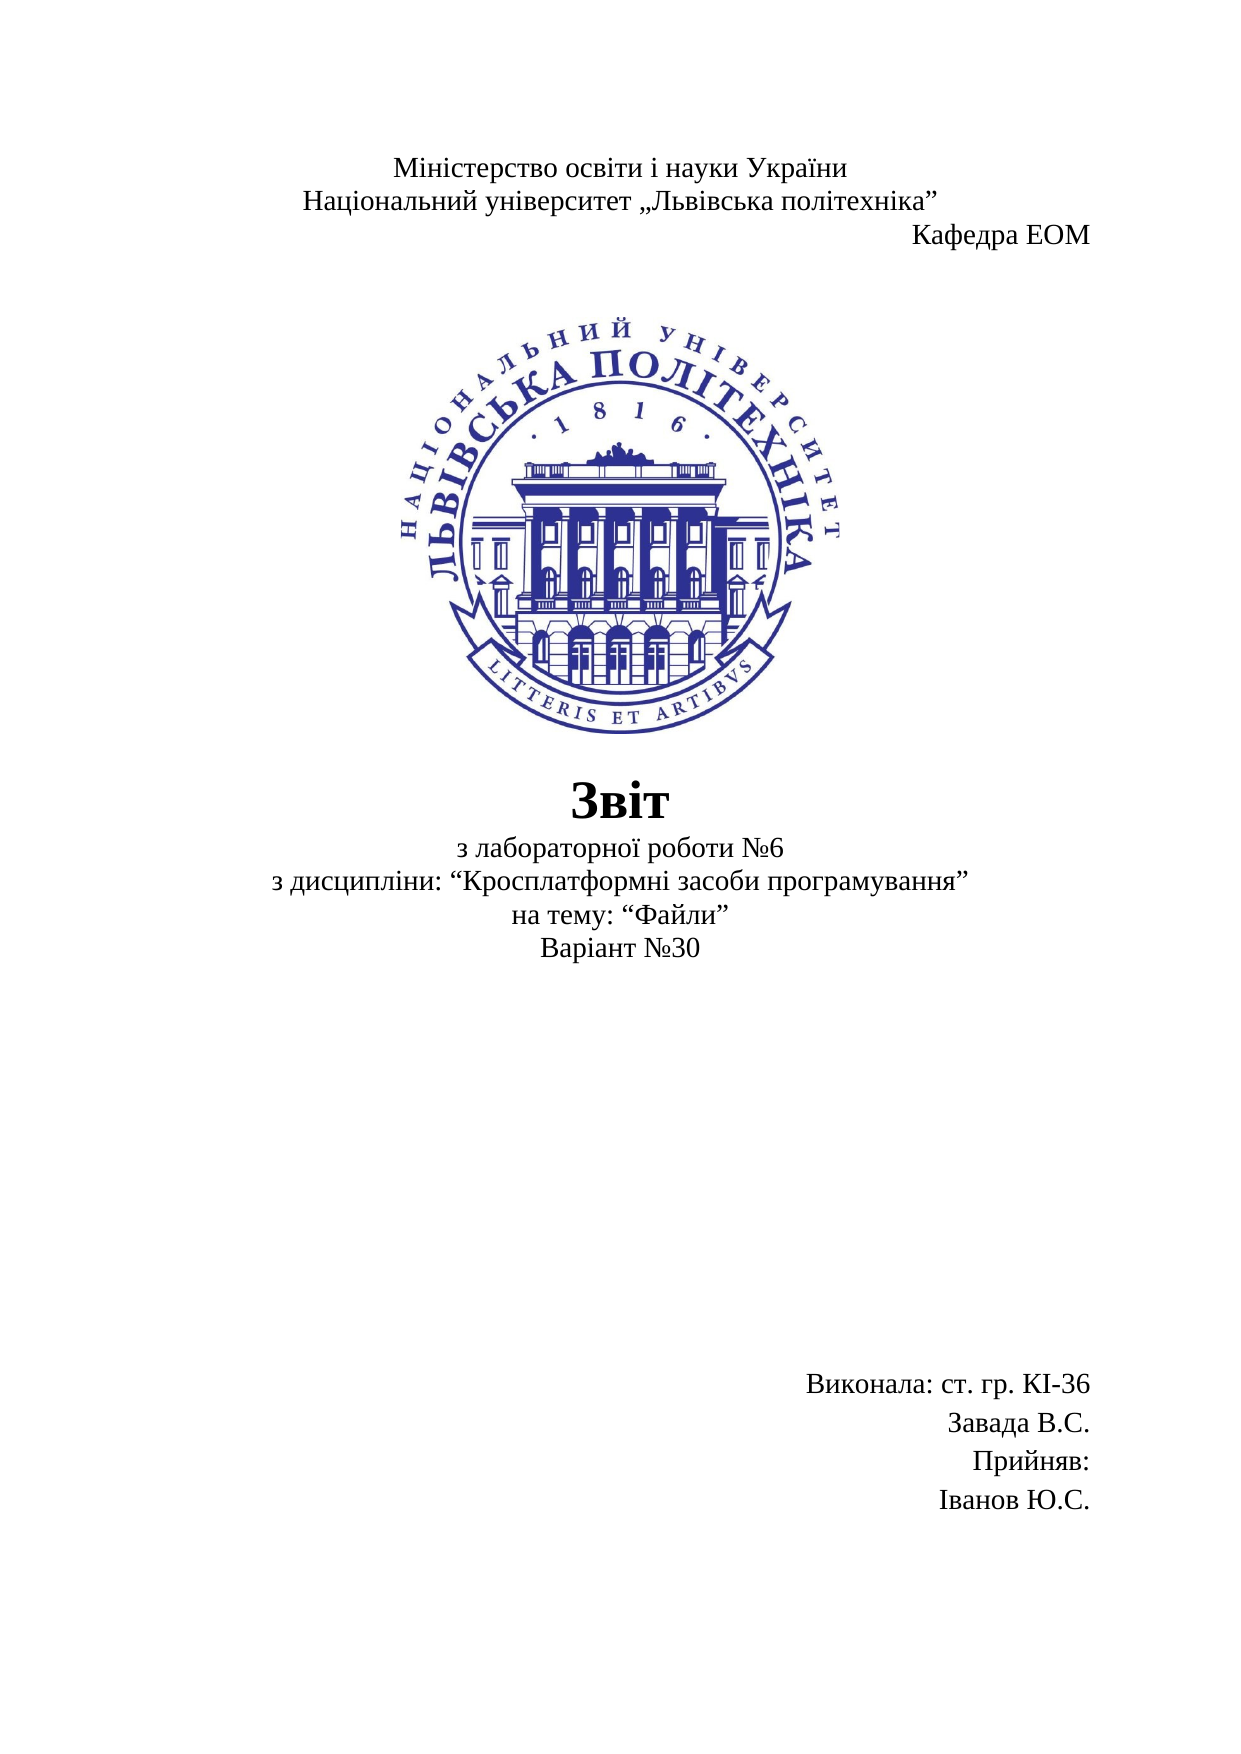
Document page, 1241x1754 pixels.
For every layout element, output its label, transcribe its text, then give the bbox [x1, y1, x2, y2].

text Виконала: ст. гр. КІ-36 [150, 1366, 1090, 1400]
text з лабораторної роботи №6 [150, 830, 1090, 863]
text Варіант №30 [150, 930, 1090, 964]
text Завада В.С. [150, 1405, 1090, 1438]
text Іванов Ю.С. [150, 1482, 1090, 1516]
text Прийняв: [150, 1443, 1090, 1477]
picture [400, 317, 840, 734]
text на тему: “Файли” [150, 897, 1090, 930]
text Кафедра ЕОМ [150, 217, 1090, 251]
text Міністерство освіти і науки України [150, 150, 1090, 183]
text Національний університет „Львівська політехніка” [150, 183, 1090, 217]
text з дисципліни: “Кросплатформні засоби програмування” [150, 863, 1090, 897]
text Звіт [150, 767, 1090, 830]
